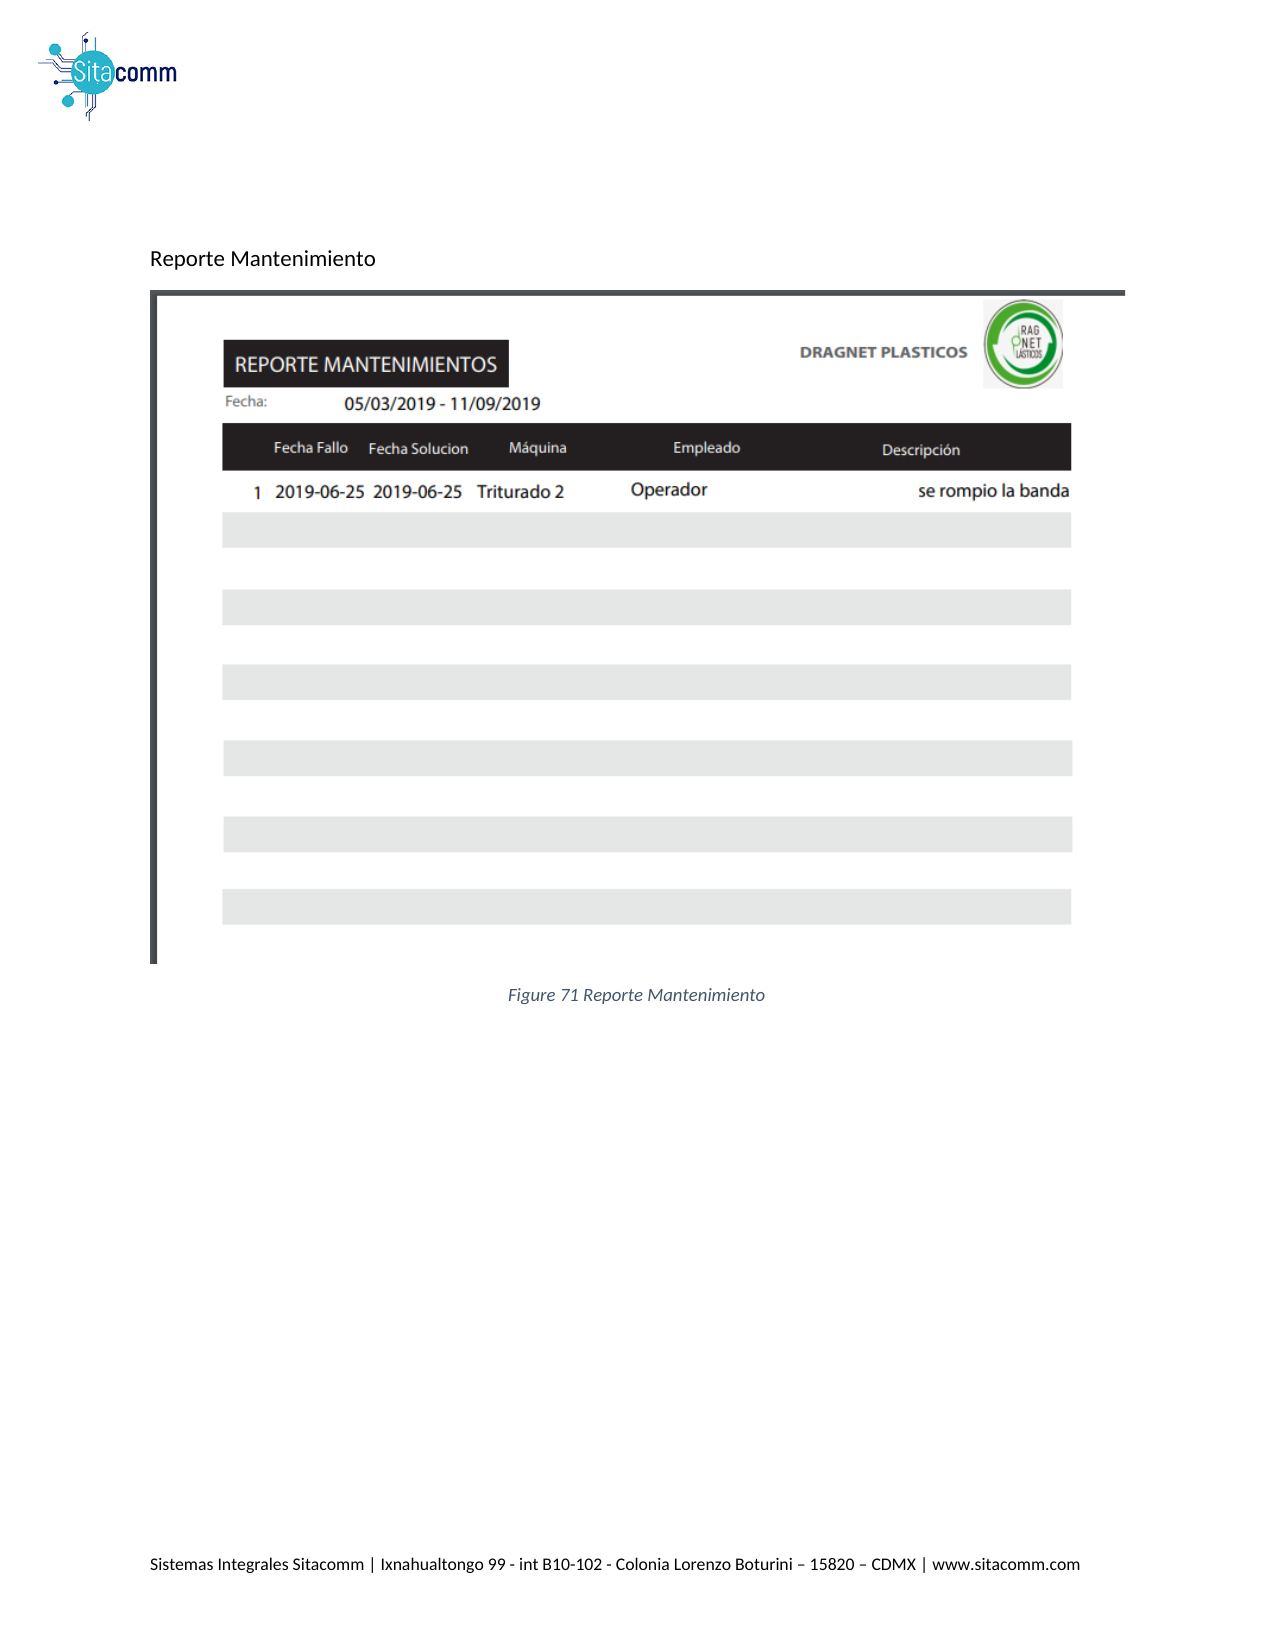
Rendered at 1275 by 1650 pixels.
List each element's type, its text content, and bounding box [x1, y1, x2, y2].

picture [37, 3, 183, 149]
picture [150, 290, 1125, 964]
text Reporte Mantenimiento [150, 244, 1125, 272]
text Figure 71 Reporte Mantenimiento [150, 983, 1125, 1006]
